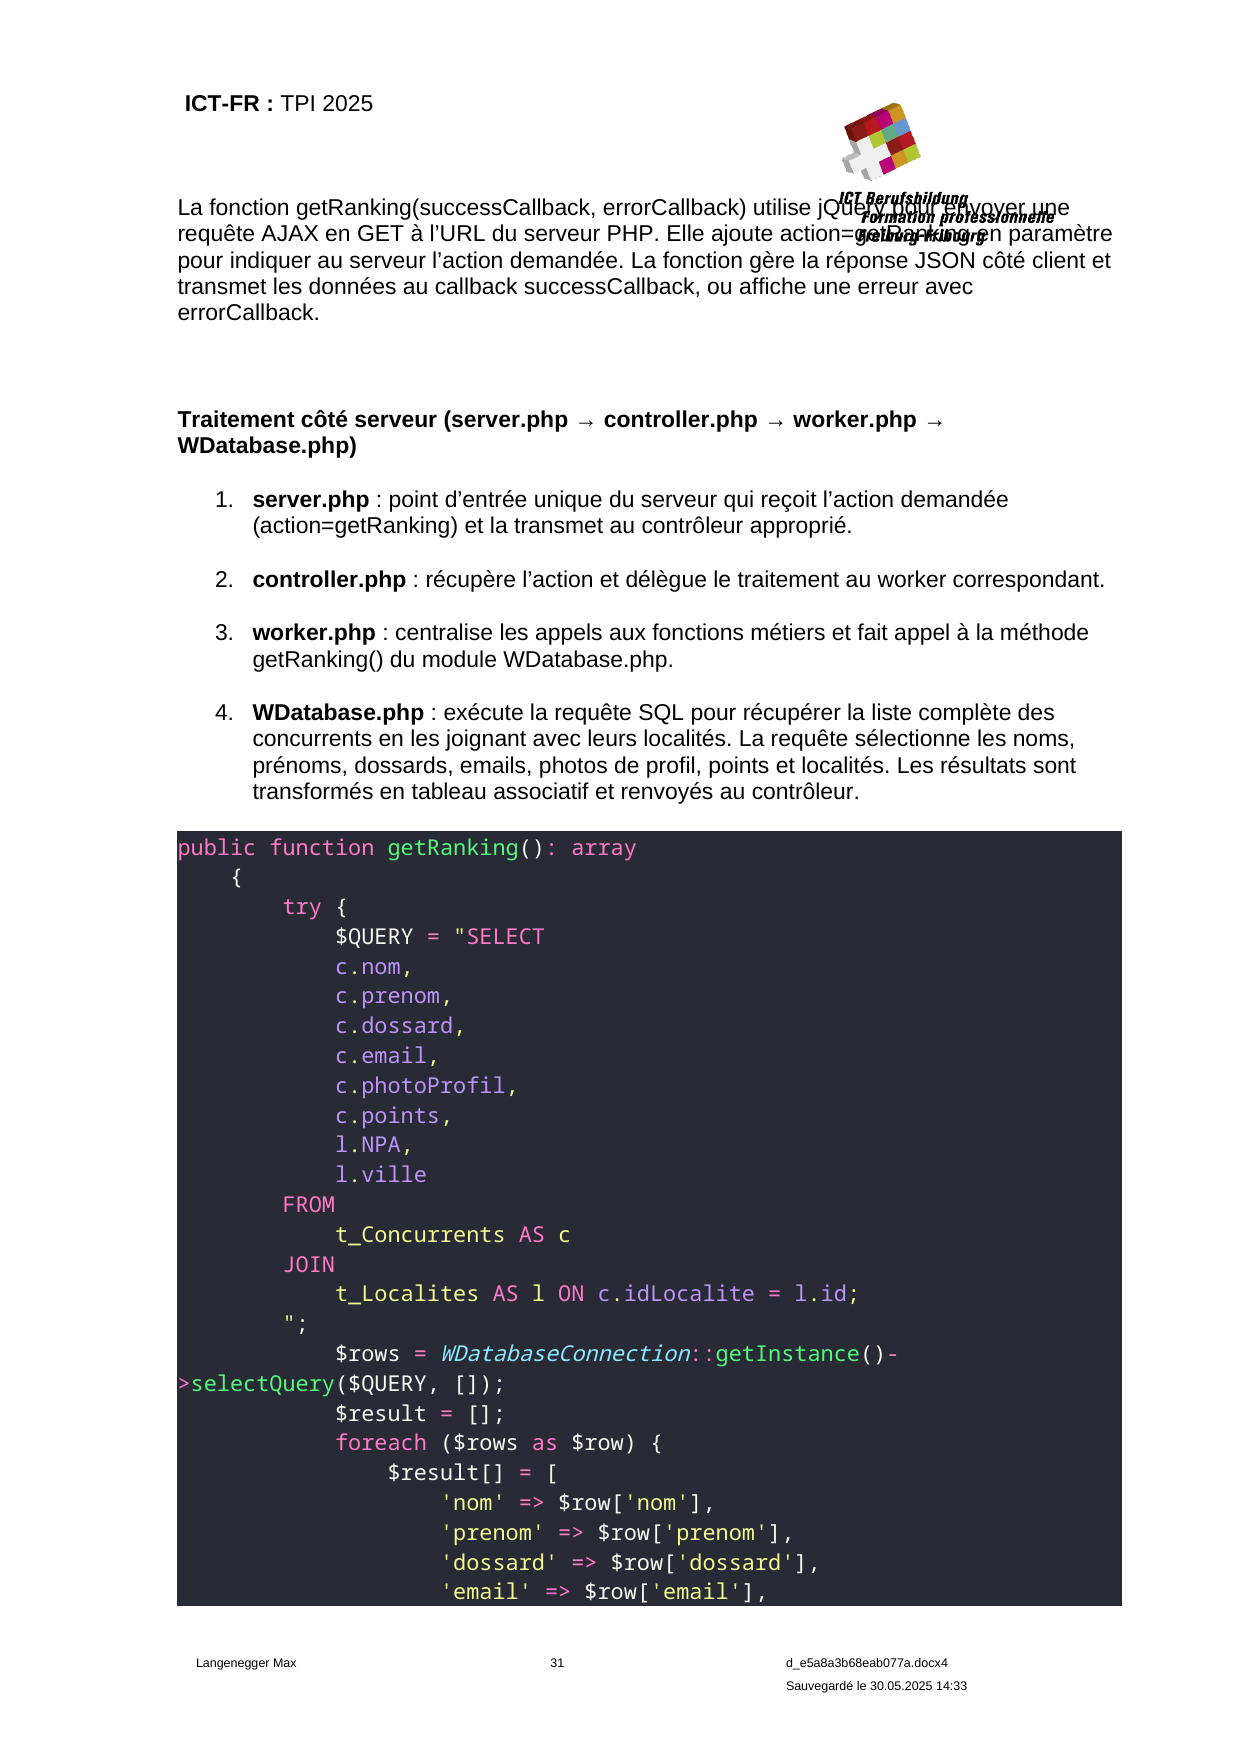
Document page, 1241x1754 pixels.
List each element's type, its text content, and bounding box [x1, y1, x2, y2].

list server.php : point d’entrée unique du serveur qui reçoit l’action demandée (action=getRanking) et la transmet au contrôleur approprié. [215, 486, 1122, 539]
text public function getRanking(): array [177, 831, 1122, 861]
text $result[] = [ [177, 1457, 1122, 1487]
text c.prenom, [177, 980, 1122, 1010]
text 'dossard' => $row['dossard'], [177, 1546, 1122, 1576]
text foreach ($rows as $row) { [177, 1427, 1122, 1457]
text "; [177, 1308, 1122, 1338]
text c.dossard, [177, 1010, 1122, 1040]
text 'prenom' => $row['prenom'], [177, 1517, 1122, 1546]
text try { [177, 891, 1122, 921]
text Traitement côté serveur (server.php → controller.php → worker.php → WDatabase.php) [177, 406, 1122, 459]
text 'email' => $row['email'], [177, 1576, 1122, 1606]
text t_Localites AS l ON c.idLocalite = l.id; [177, 1278, 1122, 1308]
text 'nom' => $row['nom'], [177, 1487, 1122, 1517]
picture [814, 88, 1075, 194]
text La fonction getRanking(successCallback, errorCallback) utilise jQuery pour envoyer une requête AJAX en GET à l’URL du serveur PHP. Elle ajoute action=getRanking en paramètre pour indiquer au serveur l’action demandée. La fonction gère la réponse JSON côté client et transmet les données au callback successCallback, ou affiche une erreur avec errorCallback. [177, 194, 1122, 326]
list controller.php : récupère l’action et délègue le traitement au worker correspondant. [215, 566, 1122, 592]
text l.NPA, [177, 1129, 1122, 1159]
text l.ville [177, 1159, 1122, 1189]
text { [177, 861, 1122, 891]
text c.nom, [177, 951, 1122, 980]
text c.photoProfil, [177, 1070, 1122, 1099]
list WDatabase.php : exécute la requête SQL pour récupérer la liste complète des concurrents en les joignant avec leurs localités. La requête sélectionne les noms, prénoms, dossards, emails, photos de profil, points et localités. Les résultats sont transformés en tableau associatif et renvoyés au contrôleur. [215, 699, 1122, 804]
text $rows = WDatabaseConnection::getInstance()->selectQuery($QUERY, []); [177, 1338, 1122, 1397]
text t_Concurrents AS c [177, 1219, 1122, 1248]
text $result = []; [177, 1397, 1122, 1427]
text FROM [177, 1189, 1122, 1219]
text c.email, [177, 1040, 1122, 1070]
text c.points, [177, 1099, 1122, 1129]
text JOIN [177, 1248, 1122, 1278]
list worker.php : centralise les appels aux fonctions métiers et fait appel à la méthode getRanking() du module WDatabase.php. [215, 619, 1122, 672]
text $QUERY = "SELECT [177, 921, 1122, 951]
